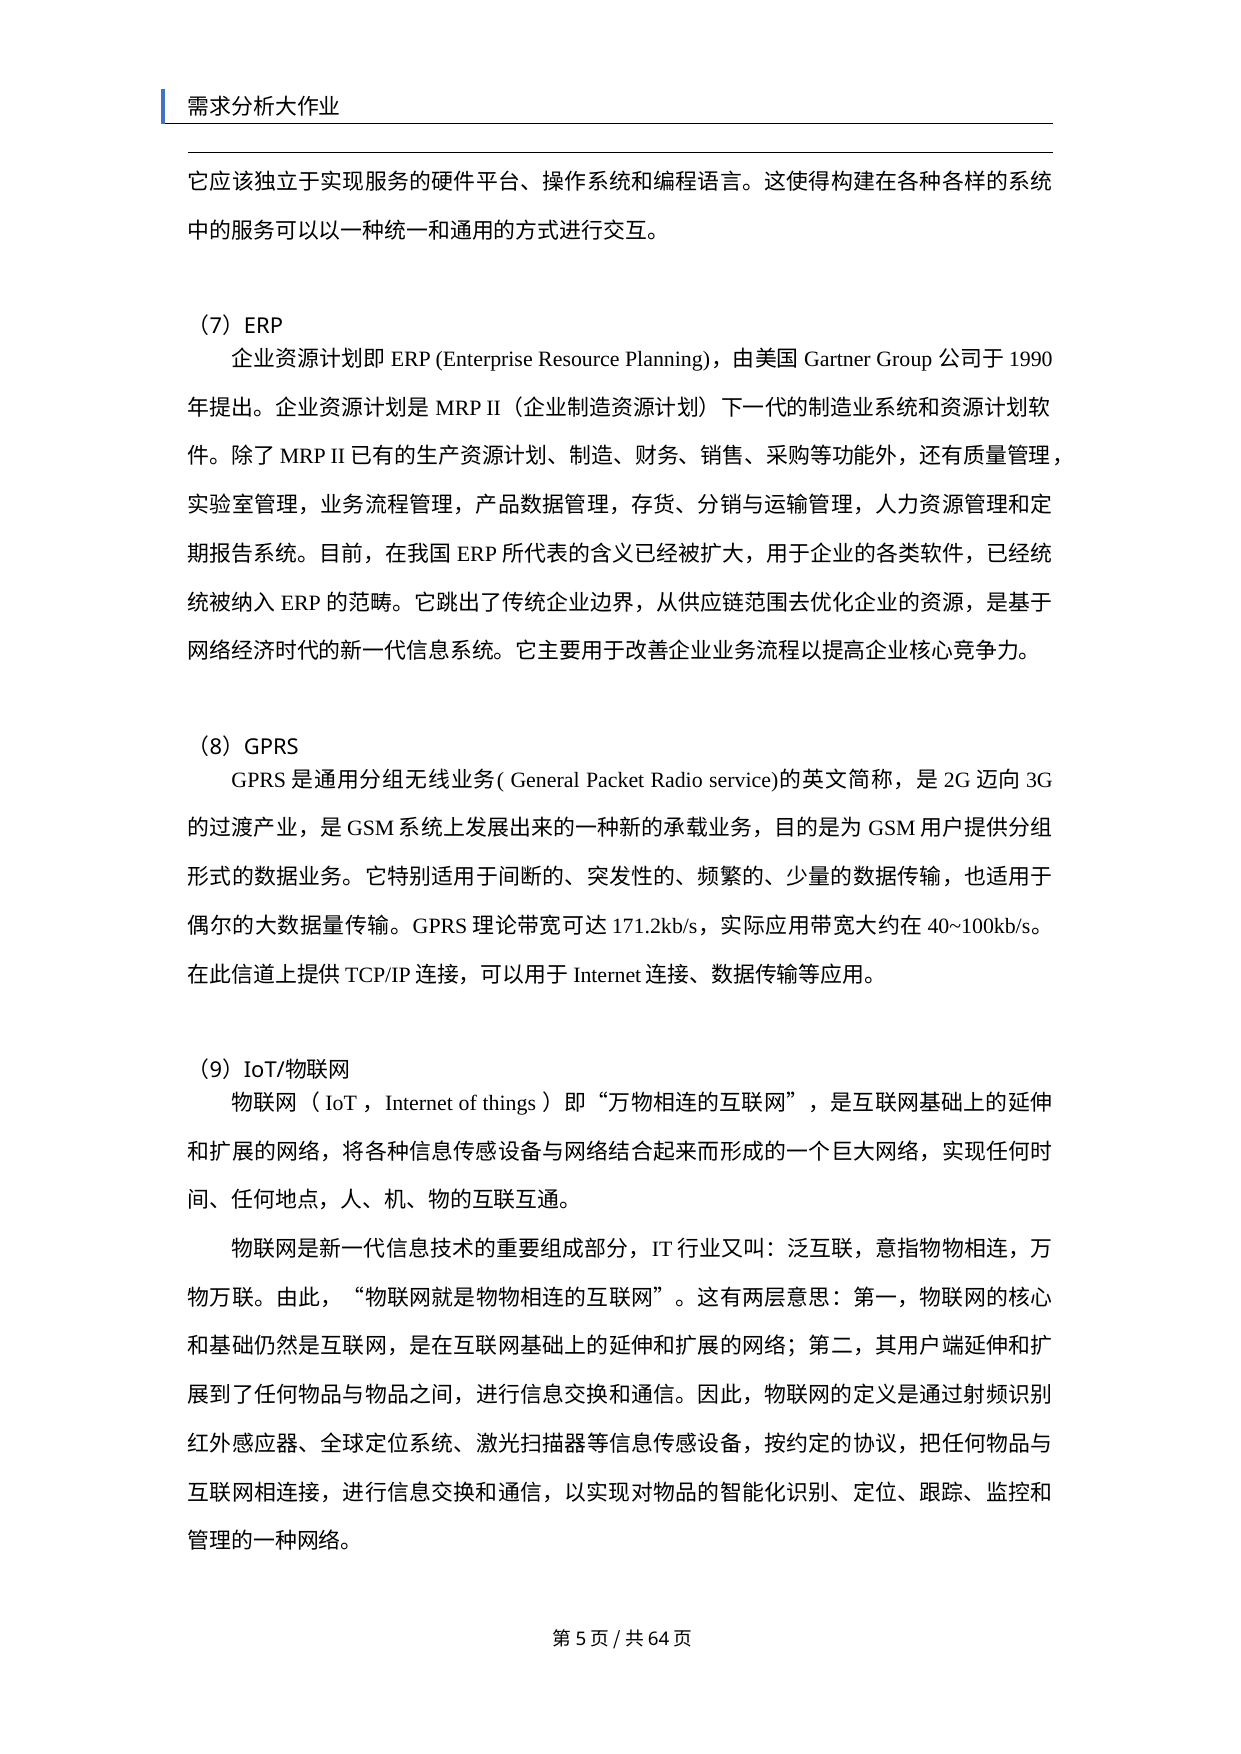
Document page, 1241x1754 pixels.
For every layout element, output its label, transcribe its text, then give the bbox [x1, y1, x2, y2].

text （9）IoT/物联网 [187, 1052, 1053, 1084]
text 企业资源计划即 ERP (Enterprise Resource Planning)，由美国 Gartner Group 公司于1990年提出。企业资源计划是 MRP II（企业制造资源计划）下一代的制造业系统和资源计划软件。除了MRP II 已有的生产资源计划、制造、财务、销售、采购等功能外，还有质量管理，实验室管理，业务流程管理，产品数据管理，存货、分销与运输管理，人力资源管理和定期报告系统。目前，在我国 ERP 所代表的含义已经被扩大，用于企业的各类软件，已经统统被纳入 ERP 的范畴。它跳出了传统企业边界，从供应链范围去优化企业的资源，是基于网络经济时代的新一代信息系统。它主要用于改善企业业务流程以提高企业核心竞争力。 [187, 341, 1053, 666]
text （8）GPRS [187, 729, 1053, 761]
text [187, 163, 1053, 245]
text GPRS是通用分组无线业务( General Packet Radio service)的英文简称，是2G迈向3G的过渡产业，是GSM系统上发展出来的一种新的承载业务，目的是为GSM用户提供分组形式的数据业务。它特别适用于间断的、突发性的、频繁的、少量的数据传输，也适用于偶尔的大数据量传输。GPRS理论带宽可达171.2kb/s，实际应用带宽大约在40~100kb/s。在此信道上提供TCP/IP连接，可以用于 Internet连接、数据传输等应用。 [187, 761, 1053, 989]
text （7）ERP [187, 308, 1053, 341]
text 物联网（ IoT ，Internet of things ）即“万物相连的互联网”，是互联网基础上的延伸和扩展的网络，将各种信息传感设备与网络结合起来而形成的一个巨大网络，实现任何时间、任何地点，人、机、物的互联互通。 [187, 1084, 1053, 1214]
text 物联网是新一代信息技术的重要组成部分，IT行业又叫：泛互联，意指物物相连，万物万联。由此，“物联网就是物物相连的互联网”。这有两层意思：第一，物联网的核心和基础仍然是互联网，是在互联网基础上的延伸和扩展的网络；第二，其用户端延伸和扩展到了任何物品与物品之间，进行信息交换和通信。因此，物联网的定义是通过射频识别、红外感应器、全球定位系统、激光扫描器等信息传感设备，按约定的协议，把任何物品与互联网相连接，进行信息交换和通信，以实现对物品的智能化识别、定位、跟踪、监控和管理的一种网络。 [187, 1230, 1053, 1555]
